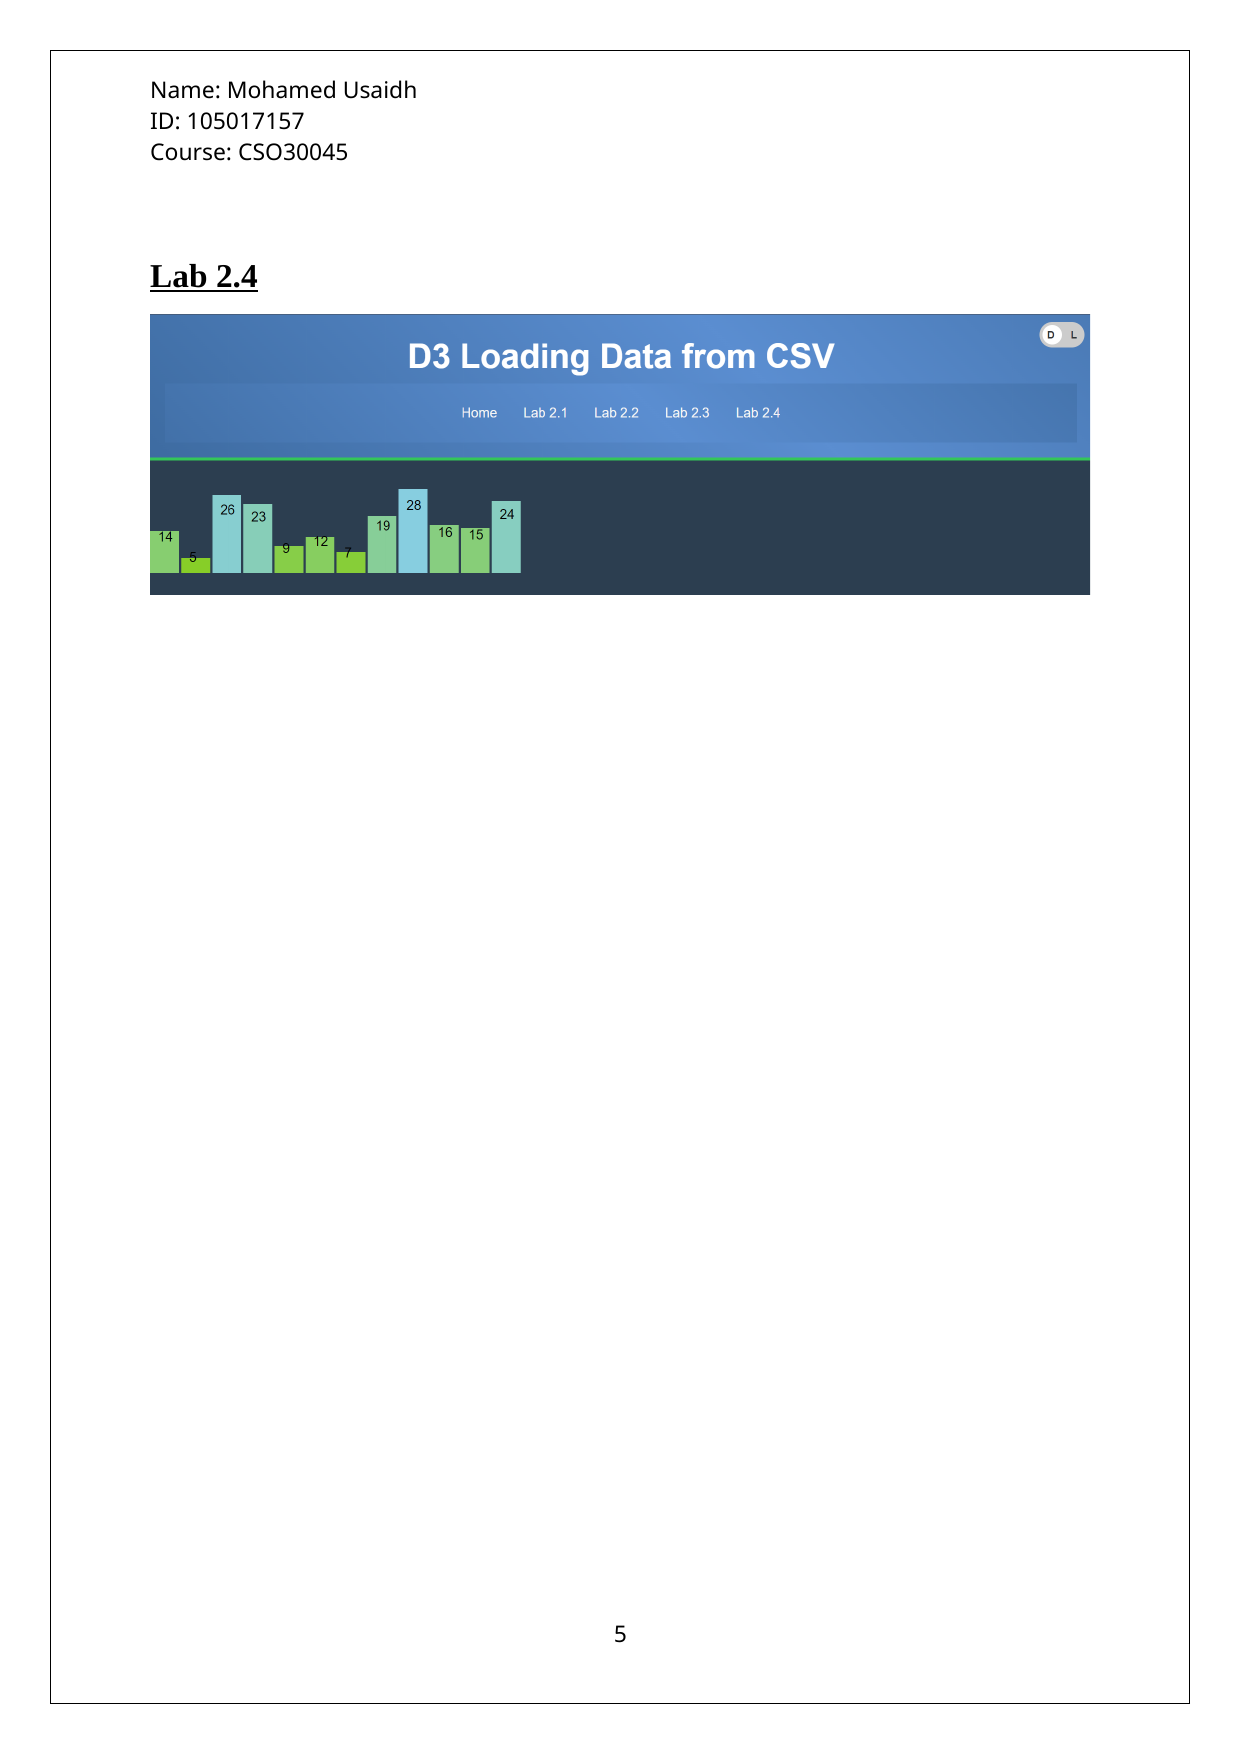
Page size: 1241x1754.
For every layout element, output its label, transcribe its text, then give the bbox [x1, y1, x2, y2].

picture [150, 314, 1091, 595]
text Lab 2.4 [150, 257, 1090, 295]
